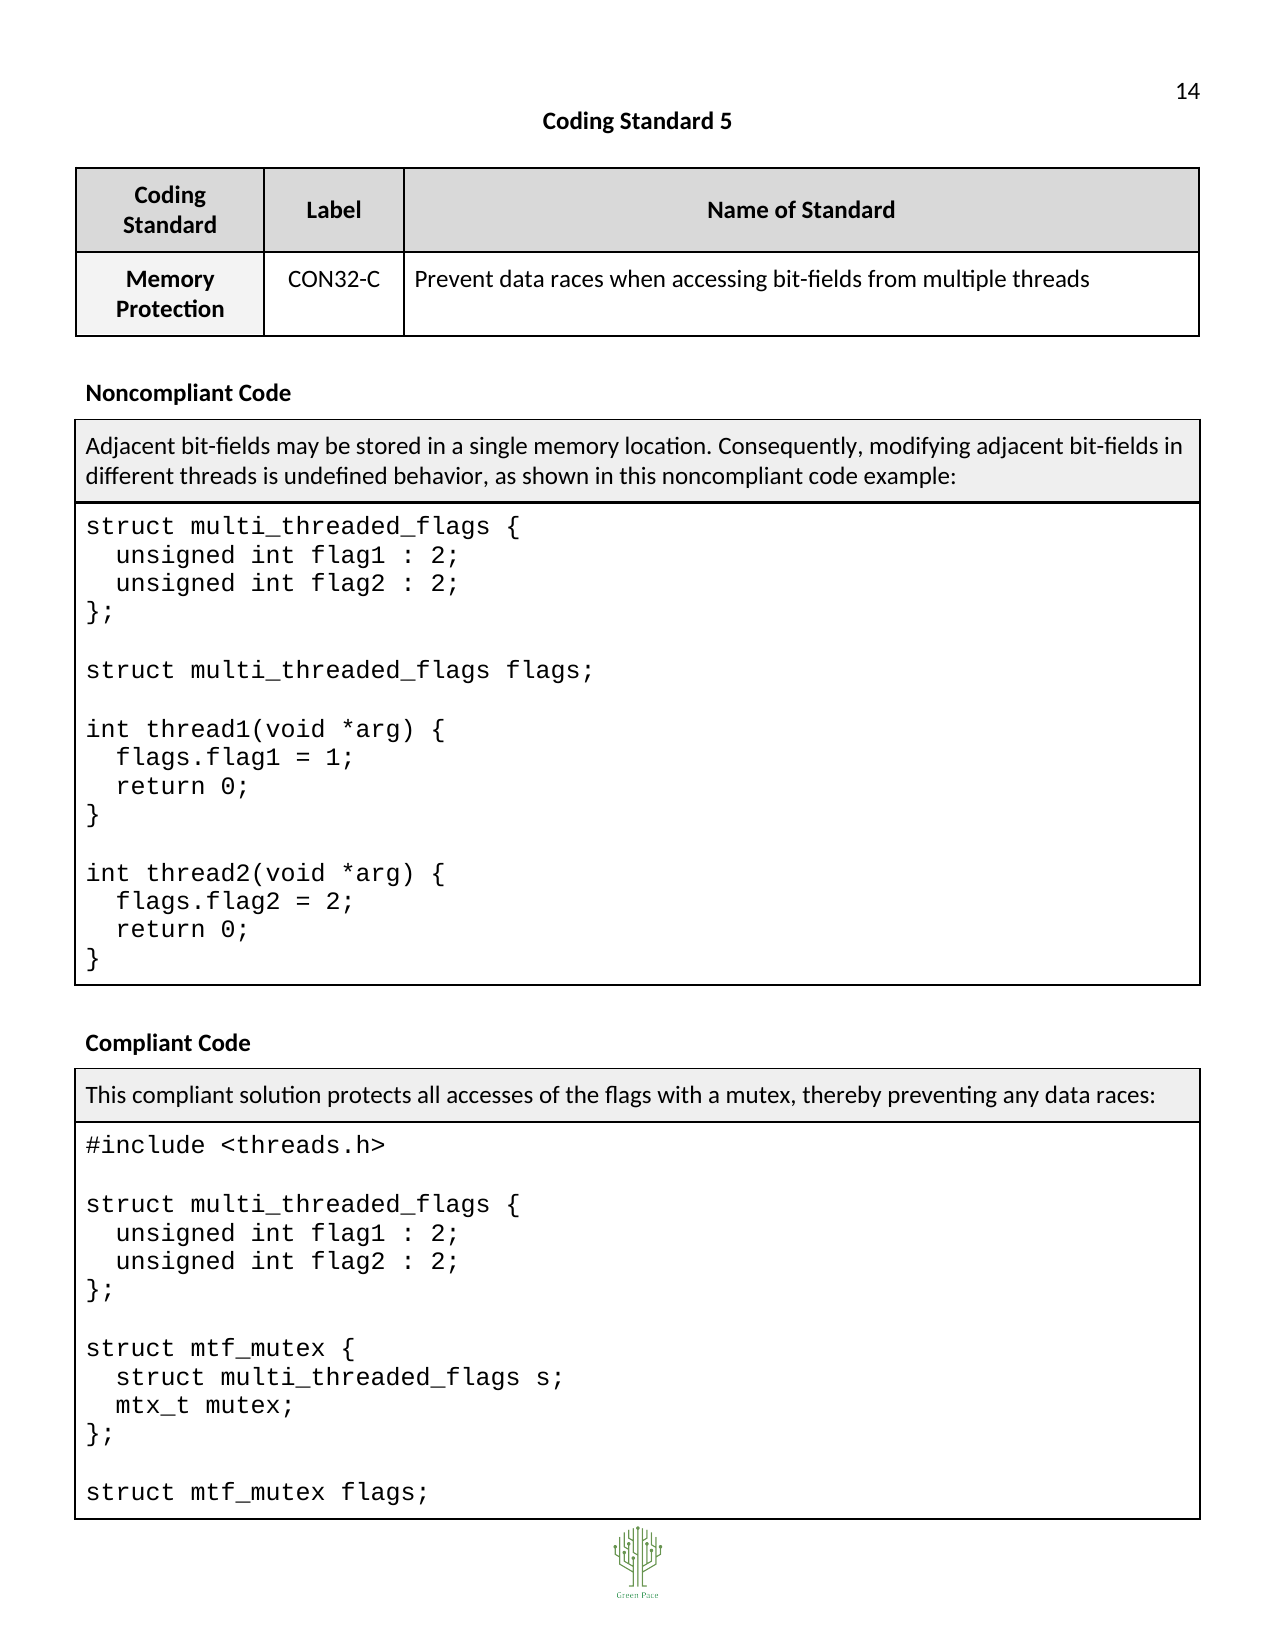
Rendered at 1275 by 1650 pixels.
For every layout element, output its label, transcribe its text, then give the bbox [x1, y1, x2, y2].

table_cell Memory Protection [77, 253, 263, 334]
table_header Coding Standard [77, 169, 263, 251]
table_cell CON32-C [265, 253, 403, 334]
picture [605, 1521, 670, 1606]
subtitle Coding Standard 5 [75, 106, 1200, 136]
table_cell Prevent data races when accessing bit-fields from multiple threads [405, 253, 1198, 334]
table_header Name of Standard [405, 169, 1198, 251]
table_header Label [265, 169, 403, 251]
table_header Compliant Code [75, 1017, 1200, 1068]
table_cell This compliant solution protects all accesses of the flags with a mutex, thereby preventing any data races: [76, 1069, 1199, 1121]
table_cell struct multi_threaded_flags { unsigned int flag1 : 2; unsigned int flag2 : 2; }; struct multi_threaded_flags flags; int thread1(void *arg) { flags.flag1 = 1; return 0; } int thread2(void *arg) { flags.flag2 = 2; return 0; } [76, 504, 1199, 984]
table_header Noncompliant Code [75, 367, 1200, 418]
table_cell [76, 1123, 1199, 1518]
table_cell Adjacent bit-fields may be stored in a single memory location. Consequently, modifying adjacent bit-fields in different threads is undefined behavior, as shown in this noncompliant code example: [76, 420, 1199, 501]
